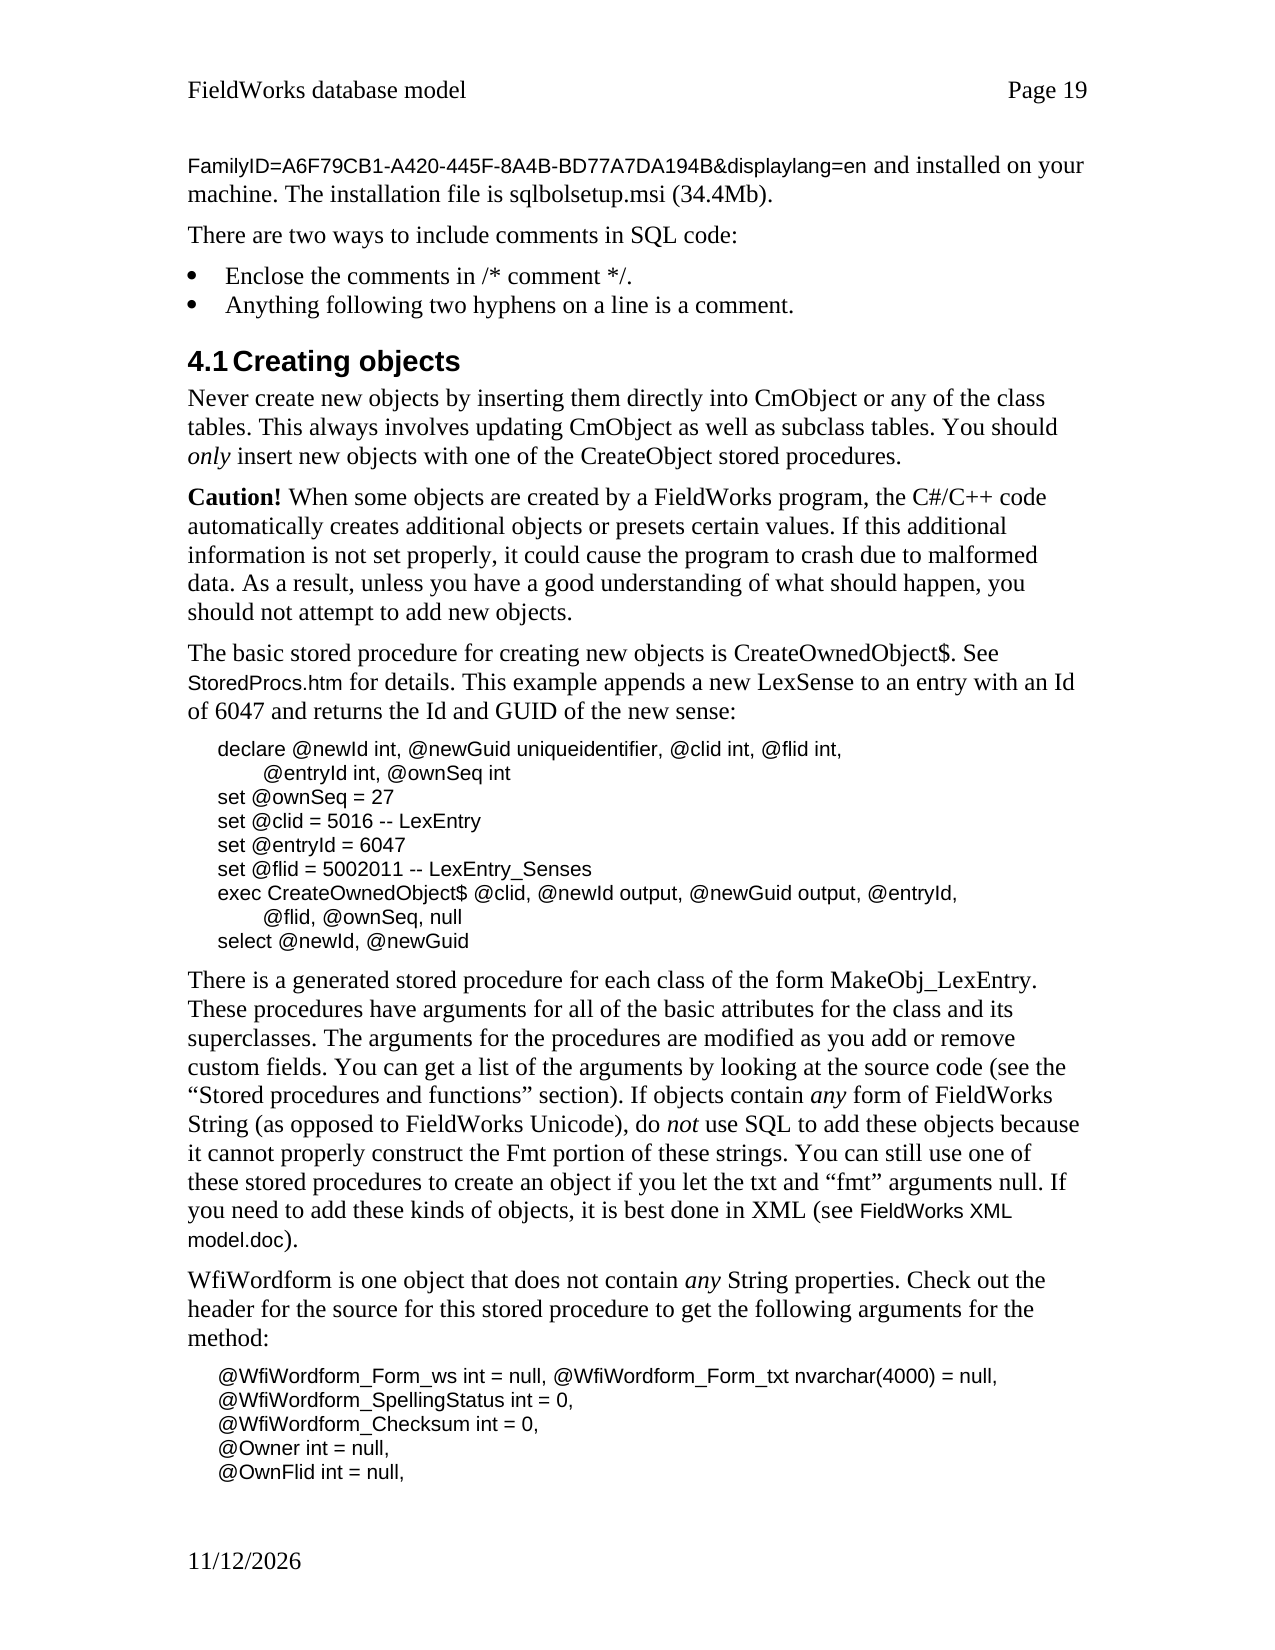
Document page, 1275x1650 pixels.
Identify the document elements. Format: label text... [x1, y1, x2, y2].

text declare @newId int, @newGuid uniqueidentifier, @clid int, @flid int, @entryId int, @ownSeq int set @ownSeq = 27 set @clid = 5016 -- LexEntry set @entryId = 6047 set @flid = 5002011 -- LexEntry_Senses exec CreateOwnedObject$ @clid, @newId output, @newGuid output, @entryId, @flid, @ownSeq, null select @newId, @newGuid [217, 737, 1087, 953]
subtitle Creating objects [187, 344, 1087, 377]
text Caution! When some objects are created by a FieldWorks program, the C#/C++ code automatically creates additional objects or presets certain values. If this additional information is not set properly, it could cause the program to crash due to malformed data. As a result, unless you have a good understanding of what should happen, you should not attempt to add new objects. [187, 482, 1087, 626]
text The basic stored procedure for creating new objects is CreateOwnedObject$. See StoredProcs.htm for details. This example appends a new LexSense to an entry with an Id of 6047 and returns the Id and GUID of the new sense: [187, 638, 1087, 725]
list Anything following two hyphens on a line is a comment. [187, 290, 1087, 319]
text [217, 1364, 1087, 1484]
text There is a generated stored procedure for each class of the form MakeObj_LexEntry. These procedures have arguments for all of the basic attributes for the class and its superclasses. The arguments for the procedures are modified as you add or remove custom fields. You can get a list of the arguments by looking at the source code (see the “Stored procedures and functions” section). If objects contain any form of FieldWorks String (as opposed to FieldWorks Unicode), do not use SQL to add these objects because it cannot properly construct the Fmt portion of these strings. You can still use one of these stored procedures to create an object if you let the txt and “fmt” arguments null. If you need to add these kinds of objects, it is best done in XML (see FieldWorks XML model.doc). [187, 965, 1087, 1253]
list Enclose the comments in /* comment */. [187, 261, 1087, 290]
text There are two ways to include comments in SQL code: [187, 220, 1087, 249]
text WfiWordform is one object that does not contain any String properties. Check out the header for the source for this stored procedure to get the following arguments for the method: [187, 1265, 1087, 1352]
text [187, 150, 1087, 207]
text Never create new objects by inserting them directly into CmObject or any of the class tables. This always involves updating CmObject as well as subclass tables. You should only insert new objects with one of the CreateObject stored procedures. [187, 383, 1087, 470]
